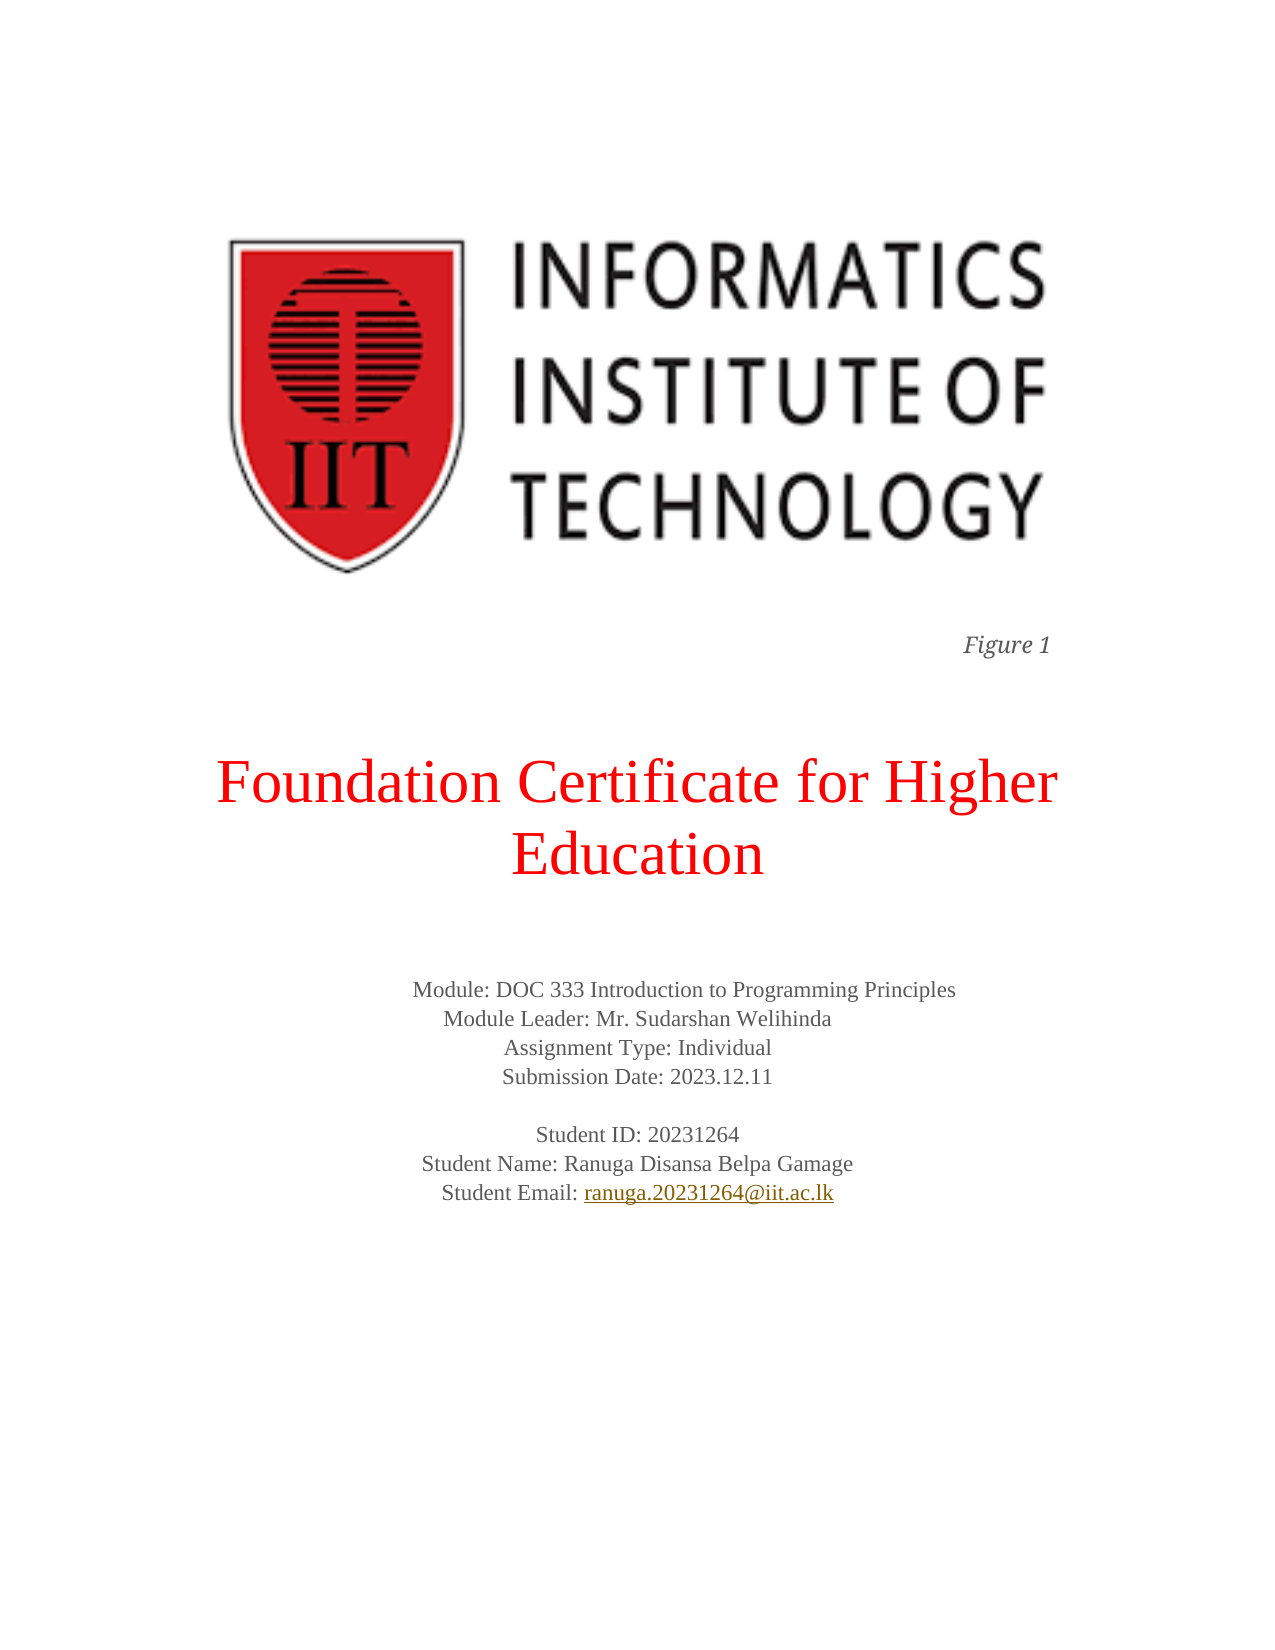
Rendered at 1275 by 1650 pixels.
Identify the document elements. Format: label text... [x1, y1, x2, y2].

text Module: DOC 333 Introduction to Programming Principles [337, 977, 1087, 1003]
text Student Email: ranuga.20231264@iit.ac.lk [187, 1179, 1087, 1206]
text Student ID: 20231264 [187, 1121, 1087, 1148]
picture [216, 180, 1057, 617]
text Module Leader: Mr. Sudarshan Welihinda [187, 1006, 1087, 1032]
text Submission Date: 2023.12.11 [187, 1063, 1087, 1090]
text Student Name: Ranuga Disansa Belpa Gamage [187, 1150, 1087, 1177]
text Assignment Type: Individual [187, 1034, 1087, 1061]
